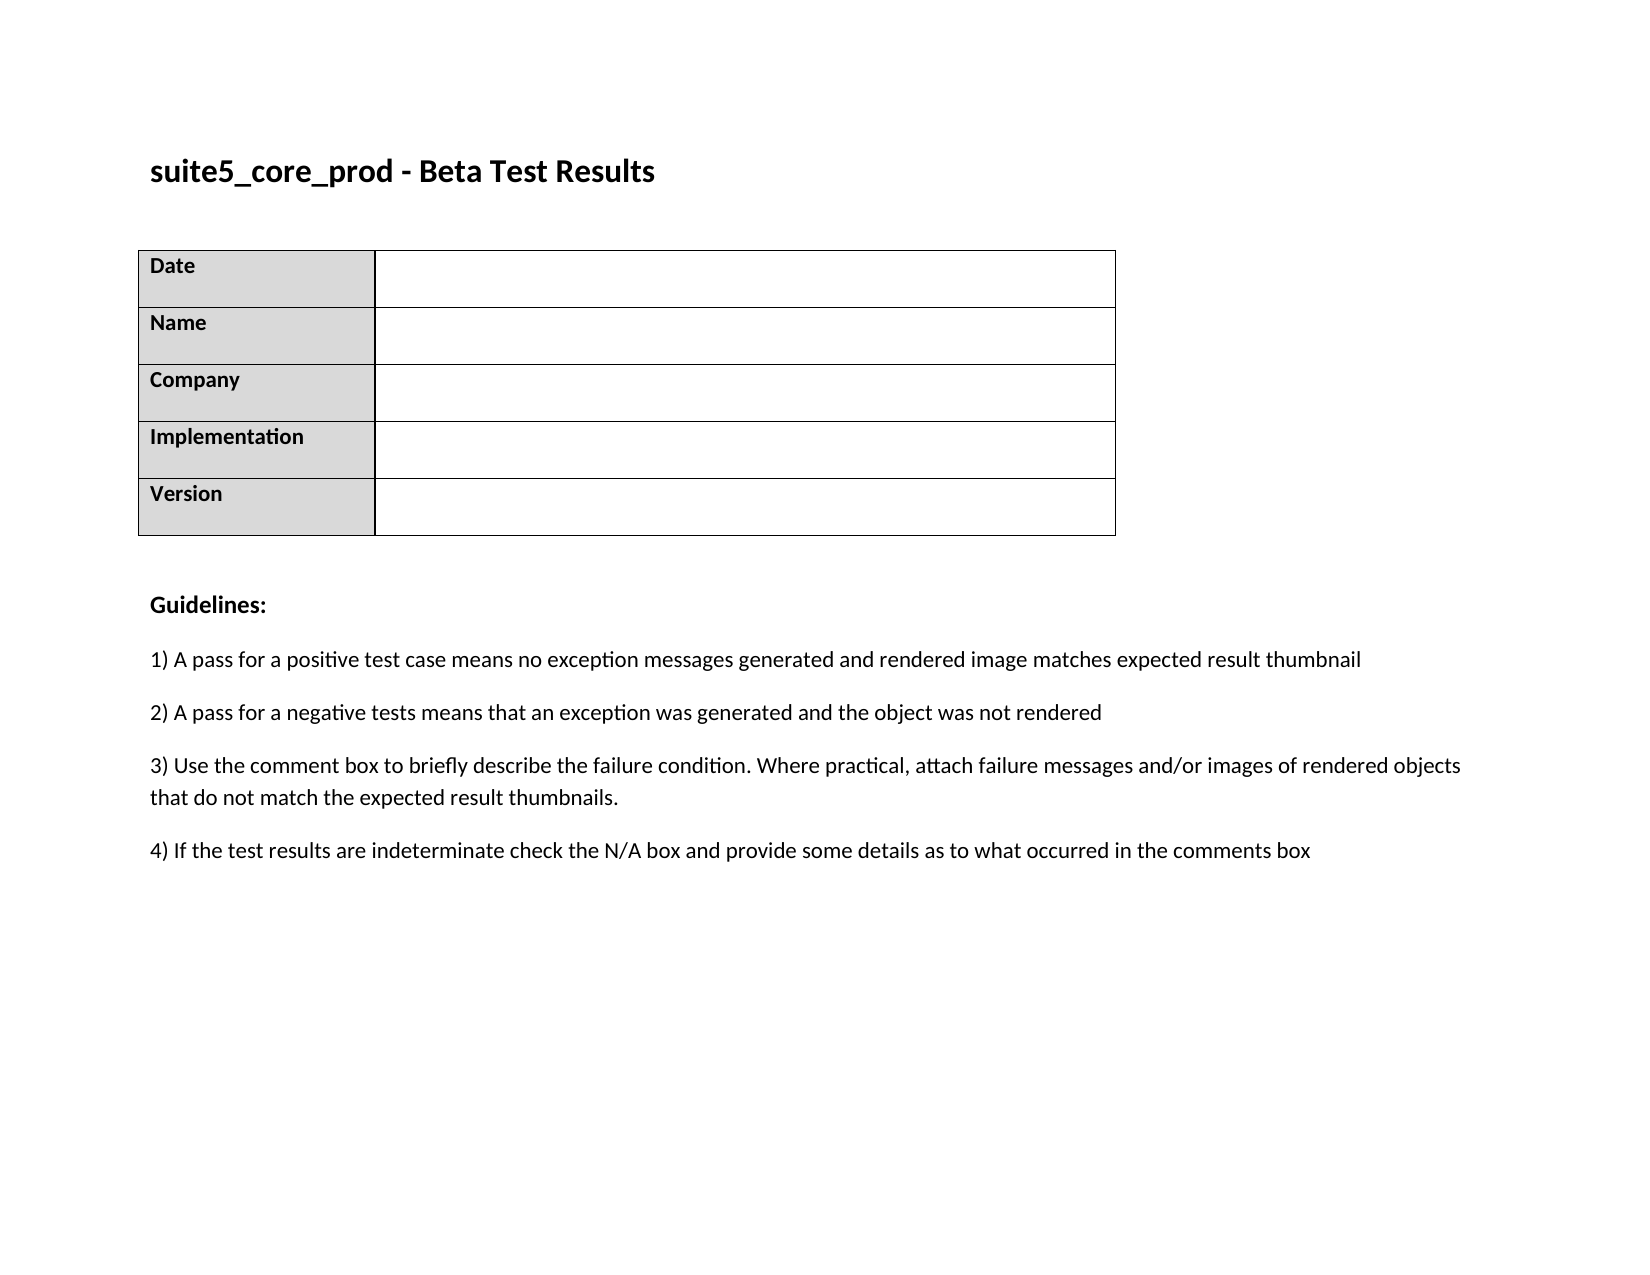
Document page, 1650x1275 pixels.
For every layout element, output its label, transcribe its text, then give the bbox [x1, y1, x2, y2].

table_cell [376, 422, 1115, 478]
table_cell [376, 308, 1115, 364]
table_header [376, 251, 1115, 307]
table_cell Version [139, 479, 374, 535]
table_cell [376, 479, 1115, 535]
text 4) If the test results are indeterminate check the N/A box and provide some details as to what occurred in the comments box [150, 836, 1500, 864]
table_cell Company [139, 365, 374, 421]
table_header Date [139, 251, 374, 307]
text 2) A pass for a negative tests means that an exception was generated and the object was not rendered [150, 698, 1500, 726]
text suite5_core_prod - Beta Test Results [150, 150, 1500, 191]
table_cell [376, 365, 1115, 421]
text 3) Use the comment box to briefly describe the failure condition. Where practical, attach failure messages and/or images of rendered objects that do not match the expected result thumbnails. [150, 751, 1500, 811]
table_cell Name [139, 308, 374, 364]
text 1) A pass for a positive test case means no exception messages generated and rendered image matches expected result thumbnail [150, 645, 1500, 673]
table_cell Implementation [139, 422, 374, 478]
text Guidelines: [150, 589, 1500, 620]
